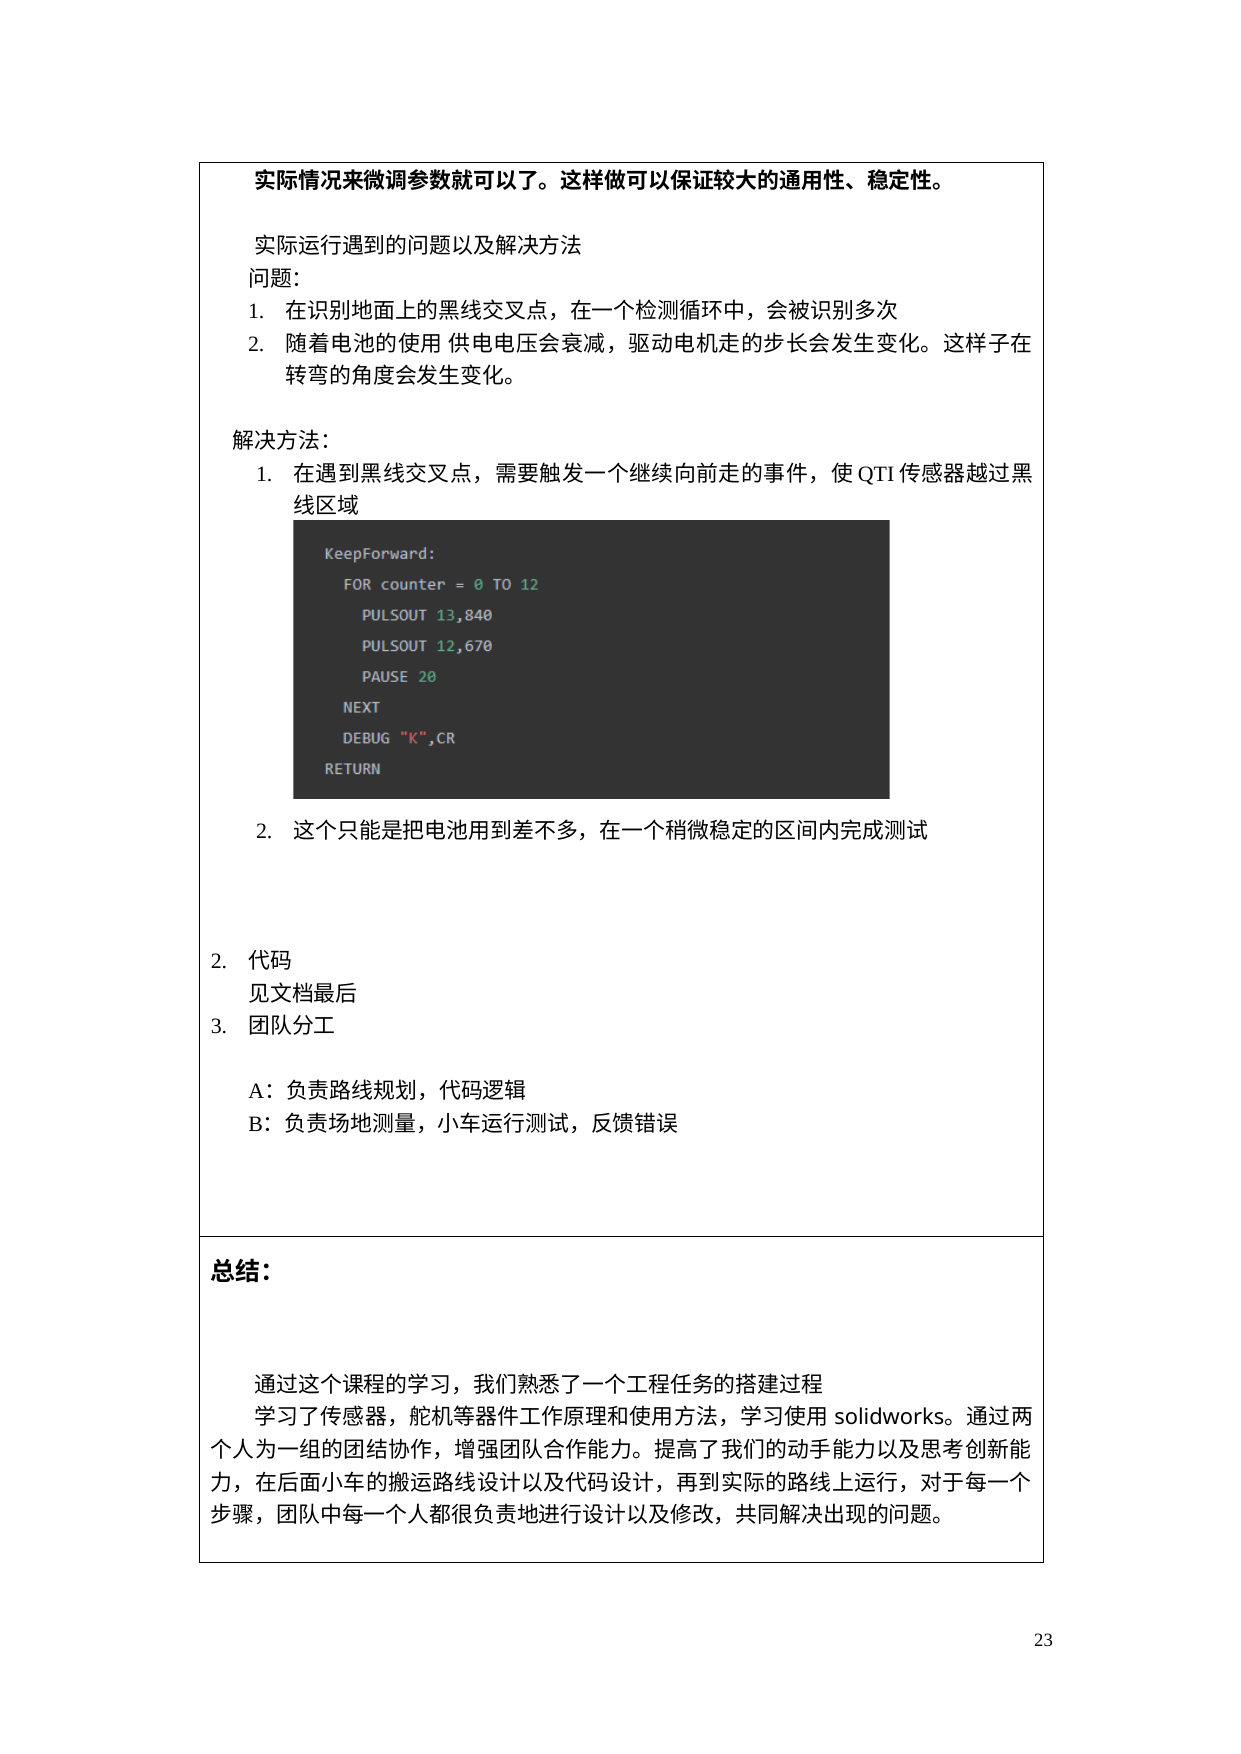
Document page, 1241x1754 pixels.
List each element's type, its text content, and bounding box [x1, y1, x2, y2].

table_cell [200, 163, 1043, 1236]
picture [293, 520, 890, 799]
table_cell 总结： 通过这个课程的学习，我们熟悉了一个工程任务的搭建过程 学习了传感器，舵机等器件工作原理和使用方法，学习使用solidworks。通过两个人为一组的团结协作，增强团队合作能力。提高了我们的动手能力以及思考创新能力，在后面小车的搬运路线设计以及代码设计，再到实际的路线上运行，对于每一个步骤，团队中每一个人都很负责地进行设计以及修改，共同解决出现的问题。 [200, 1237, 1043, 1562]
